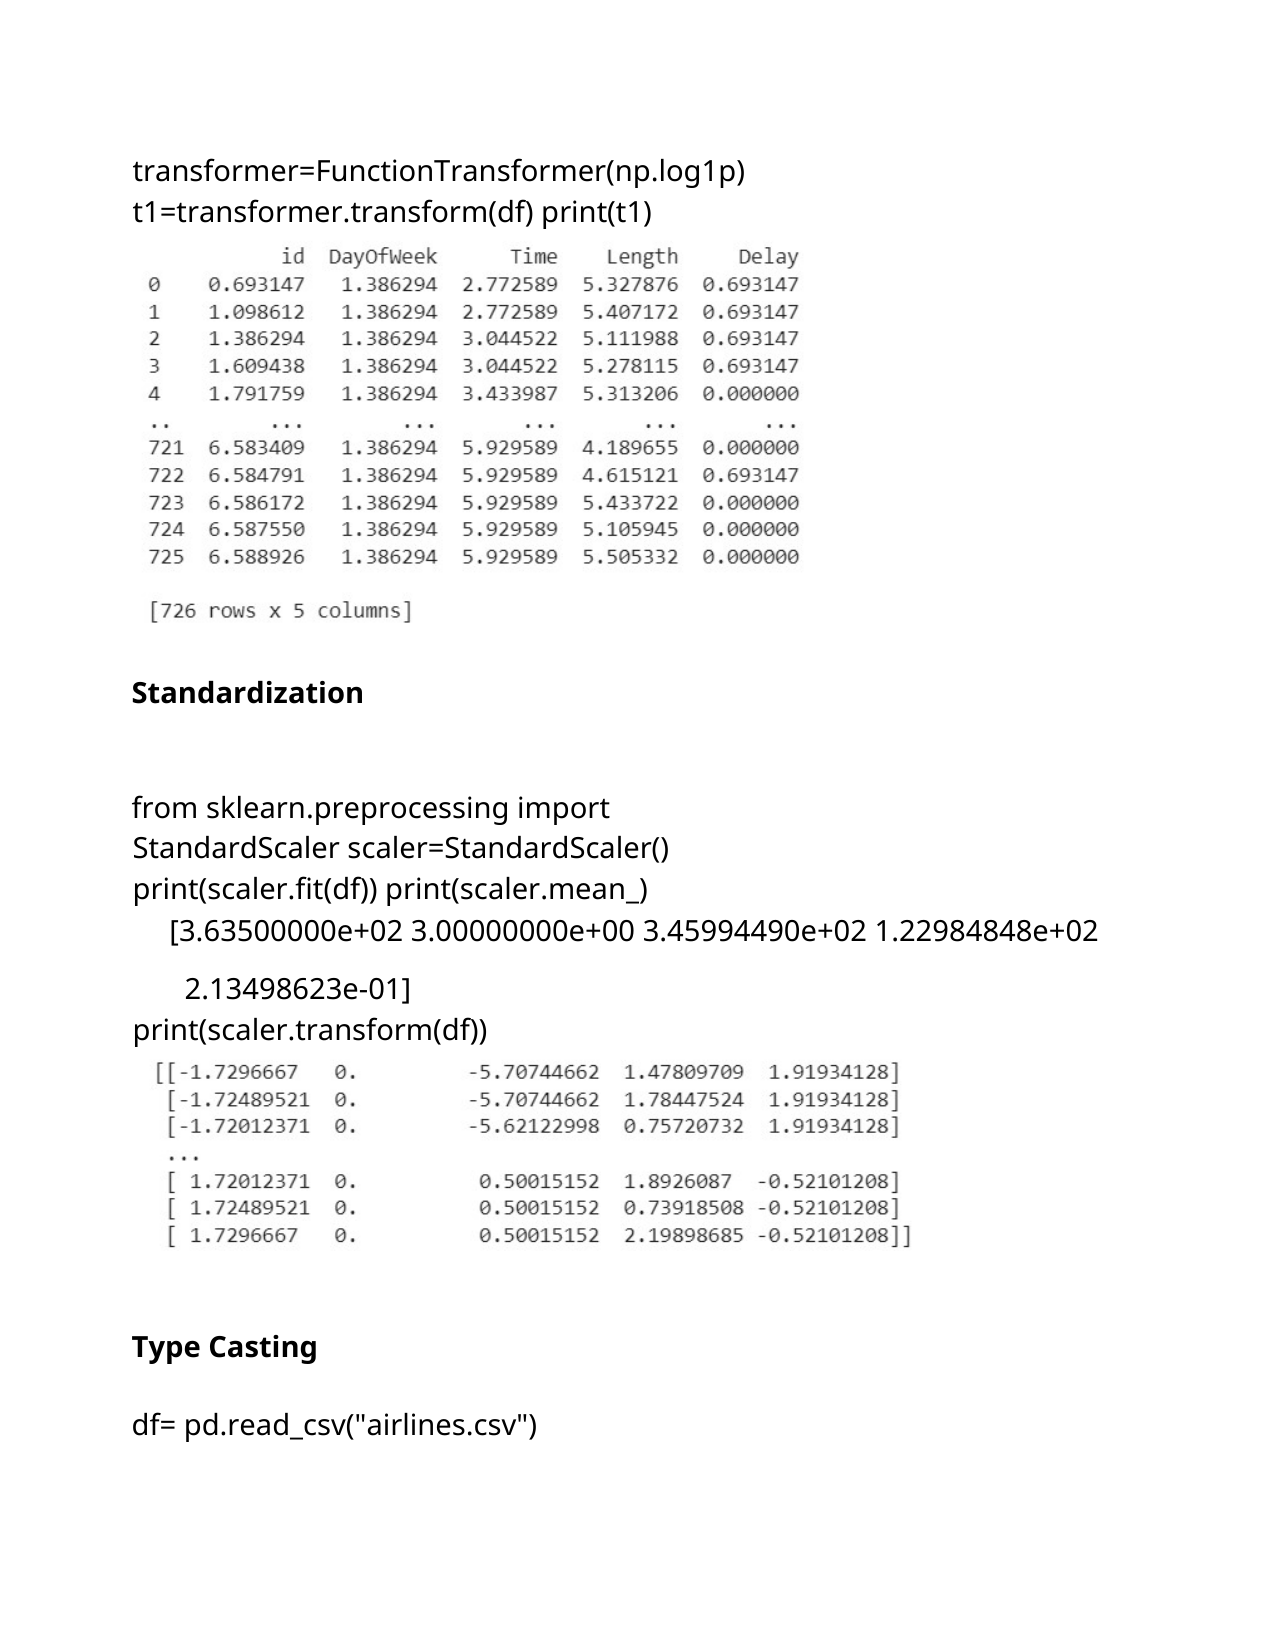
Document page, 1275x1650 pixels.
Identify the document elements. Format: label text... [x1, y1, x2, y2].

picture [132, 232, 836, 634]
text [3.63500000e+02 3.00000000e+00 3.45994490e+02 1.22984848e+02 [131, 910, 1116, 949]
picture [140, 1050, 954, 1251]
subtitle Type Casting [131, 1326, 452, 1366]
text df= pd.read_csv("airlines.csv") [131, 1404, 1116, 1444]
subtitle Standardization [131, 672, 452, 712]
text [131, 150, 792, 231]
text from sklearn.preprocessing import StandardScaler scaler=StandardScaler() print(scaler.fit(df)) print(scaler.mean_) [131, 787, 719, 908]
text 2.13498623e-01] print(scaler.transform(df)) [131, 969, 698, 1049]
